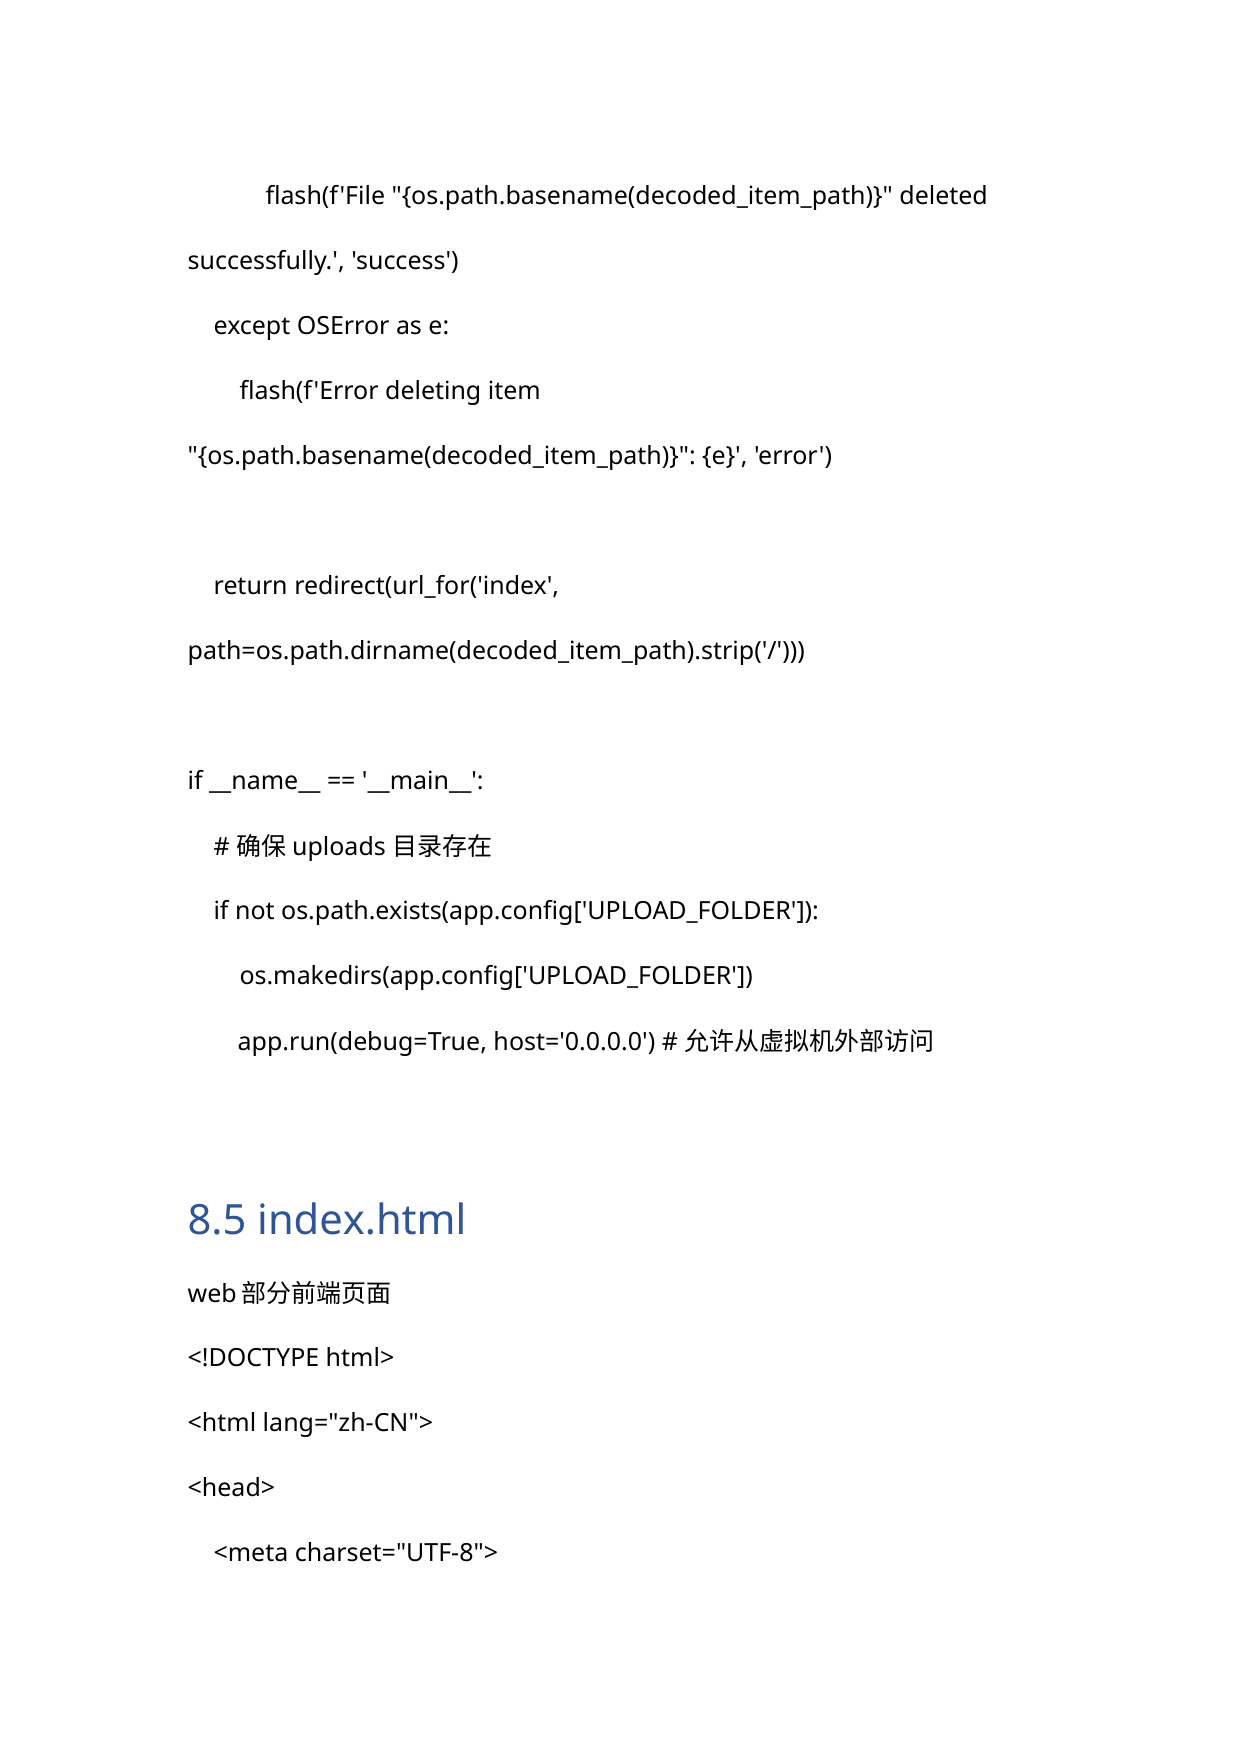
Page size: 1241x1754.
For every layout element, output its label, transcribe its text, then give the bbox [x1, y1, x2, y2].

text web部分前端页面 [187, 1259, 1053, 1324]
text # 确保 uploads 目录存在 [187, 812, 1053, 877]
text if __name__ == '__main__': [187, 747, 1053, 812]
text flash(f'Error deleting item "{os.path.basename(decoded_item_path)}": {e}', 'error') [187, 357, 1053, 487]
text return redirect(url_for('index', path=os.path.dirname(decoded_item_path).strip('/'))) [187, 552, 1053, 682]
subtitle 8.5 index.html [187, 1186, 1053, 1251]
text os.makedirs(app.config['UPLOAD_FOLDER']) [187, 942, 1053, 1007]
text app.run(debug=True, host='0.0.0.0') # 允许从虚拟机外部访问 [187, 1007, 1053, 1072]
text <head> [187, 1454, 1053, 1519]
text <!DOCTYPE html> [187, 1324, 1053, 1389]
text if not os.path.exists(app.config['UPLOAD_FOLDER']): [187, 877, 1053, 942]
text except OSError as e: [187, 292, 1053, 357]
text <meta charset="UTF-8"> [187, 1519, 1053, 1584]
text <html lang="zh-CN"> [187, 1389, 1053, 1454]
text flash(f'File "{os.path.basename(decoded_item_path)}" deleted successfully.', 'success') [187, 162, 1053, 292]
